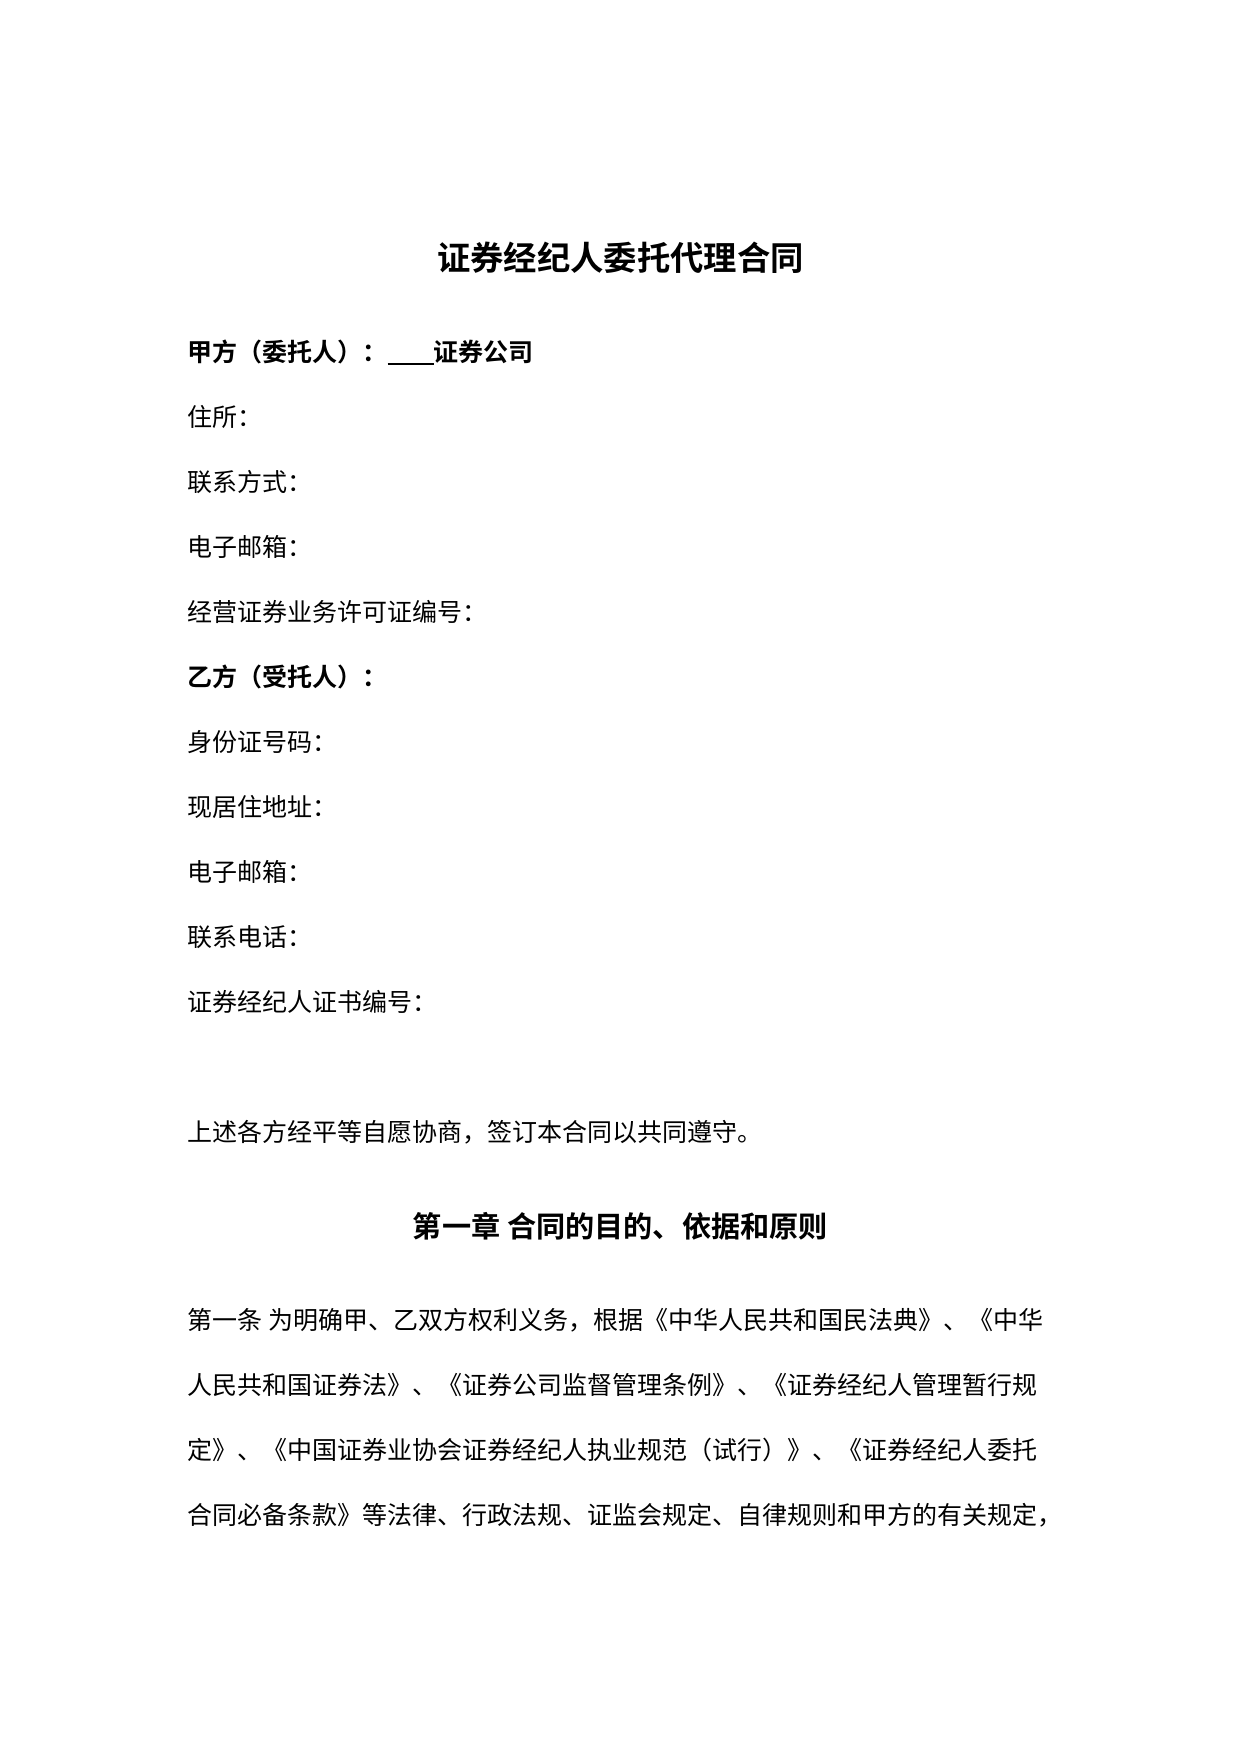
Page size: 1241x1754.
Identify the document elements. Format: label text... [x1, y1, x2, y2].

text 电子邮箱： [187, 513, 1053, 578]
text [187, 1286, 1053, 1546]
text 乙方（受托人）： [187, 643, 1053, 708]
text 身份证号码： [187, 708, 1053, 773]
subtitle 证券经纪人委托代理合同 [187, 224, 1053, 289]
text 电子邮箱： [187, 838, 1053, 903]
text 联系方式： [187, 448, 1053, 513]
text 住所： [187, 383, 1053, 448]
text 经营证券业务许可证编号： [187, 578, 1053, 643]
text 甲方（委托人）： 证券公司 [187, 318, 1053, 383]
text 证券经纪人证书编号： [187, 968, 1053, 1033]
subtitle 第一章 合同的目的、依据和原则 [187, 1192, 1053, 1257]
text 联系电话： [187, 903, 1053, 968]
text 上述各方经平等自愿协商，签订本合同以共同遵守。 [187, 1098, 1053, 1163]
text 现居住地址： [187, 773, 1053, 838]
